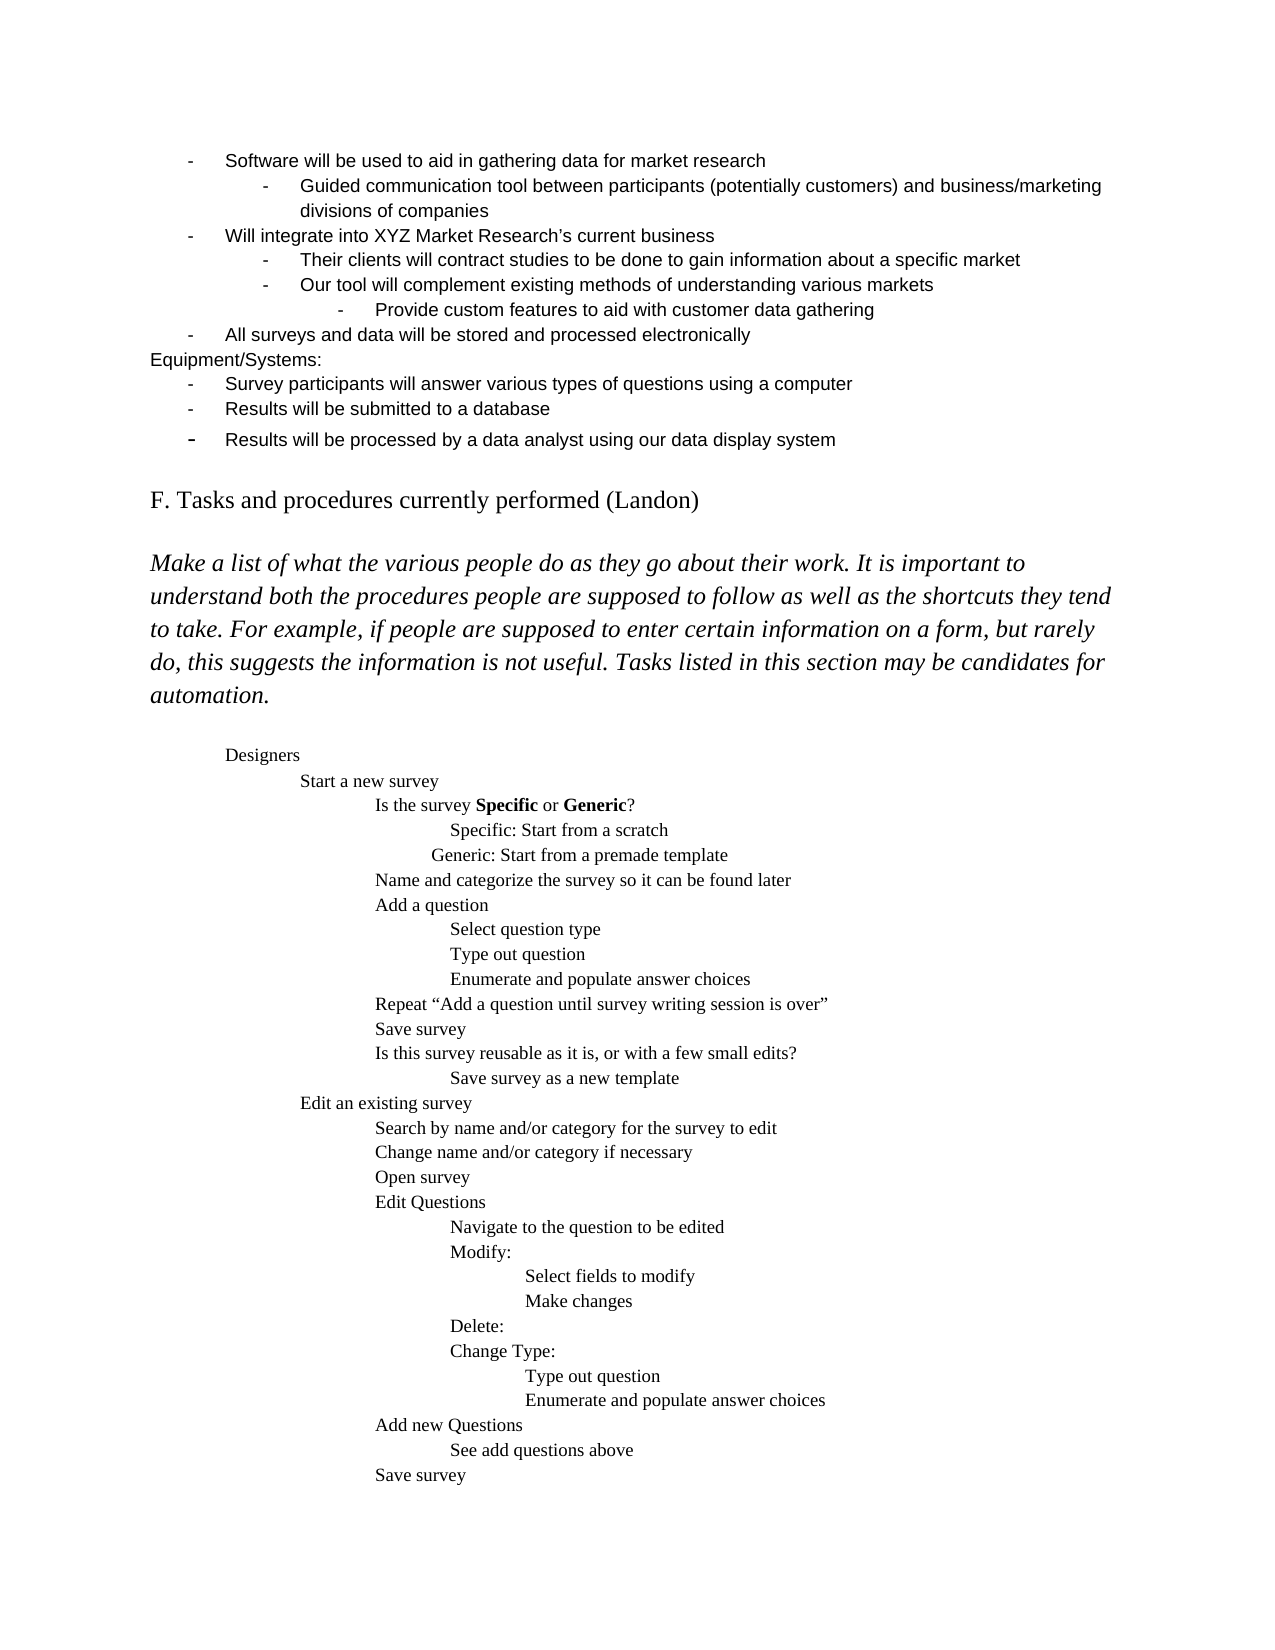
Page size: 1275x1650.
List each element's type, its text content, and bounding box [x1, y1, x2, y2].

text Repeat “Add a question until survey writing session is over” [375, 993, 1125, 1014]
text Equipment/Systems: [150, 348, 1125, 370]
list Software will be used to aid in gathering data for market research [187, 150, 1125, 172]
list Survey participants will answer various types of questions using a computer [187, 373, 1125, 395]
text Enumerate and populate answer choices [375, 968, 1125, 989]
list All surveys and data will be stored and processed electronically [187, 323, 1125, 345]
text Select question type [375, 918, 1125, 940]
text Modify: [225, 1241, 1125, 1262]
text Is this survey reusable as it is, or with a few small edits? [375, 1042, 1125, 1064]
text Navigate to the question to be edited [225, 1216, 1125, 1237]
text Change Type: [225, 1340, 1125, 1361]
text Search by name and/or category for the survey to edit [225, 1117, 1125, 1138]
list Results will be submitted to a database [187, 398, 1125, 419]
text Make changes [225, 1290, 1125, 1312]
text Enumerate and populate answer choices [450, 1389, 1125, 1411]
text Select fields to modify [225, 1265, 1125, 1287]
list Will integrate into XYZ Market Research’s current business [187, 224, 1125, 246]
text Make a list of what the various people do as they go about their work. It is important to understand both the procedures people are supposed to follow as well as the shortcuts they tend to take. For example, if people are supposed to enter certain information on a form, but rarely do, this suggests the information is not useful. Tasks listed in this section may be candidates for automation. [150, 548, 1125, 709]
text Is the survey Specific or Generic? [300, 794, 1125, 816]
text Edit an existing survey [225, 1092, 1125, 1113]
list Provide custom features to aid with customer data gathering [337, 299, 1125, 320]
list Their clients will contract studies to be done to gain information about a specific market [262, 249, 1125, 271]
text Add a question [375, 893, 1125, 915]
text Generic: Start from a premade template [375, 844, 1125, 865]
text Designers [150, 744, 1125, 765]
text Save survey as a new template [375, 1067, 1125, 1088]
text Save survey [150, 1464, 1125, 1485]
text Add new Questions [150, 1414, 1125, 1436]
text See add questions above [150, 1439, 1125, 1460]
text Change name and/or category if necessary [225, 1141, 1125, 1163]
list Our tool will complement existing methods of understanding various markets [262, 274, 1125, 296]
text Delete: [225, 1315, 1125, 1336]
text Name and categorize the survey so it can be found later [375, 869, 1125, 890]
text Open survey [225, 1166, 1125, 1188]
text Type out question [375, 943, 1125, 964]
text F. Tasks and procedures currently performed (Landon) [150, 486, 1125, 544]
list Guided communication tool between participants (potentially customers) and business/marketing divisions of companies [262, 175, 1125, 221]
text Type out question [225, 1364, 1125, 1386]
text Edit Questions [225, 1191, 1125, 1212]
text Start a new survey [225, 769, 1125, 791]
text Specific: Start from a scratch [375, 819, 1125, 841]
text Save survey [375, 1017, 1125, 1039]
list Results will be processed by a data analyst using our data display system [187, 423, 1125, 482]
